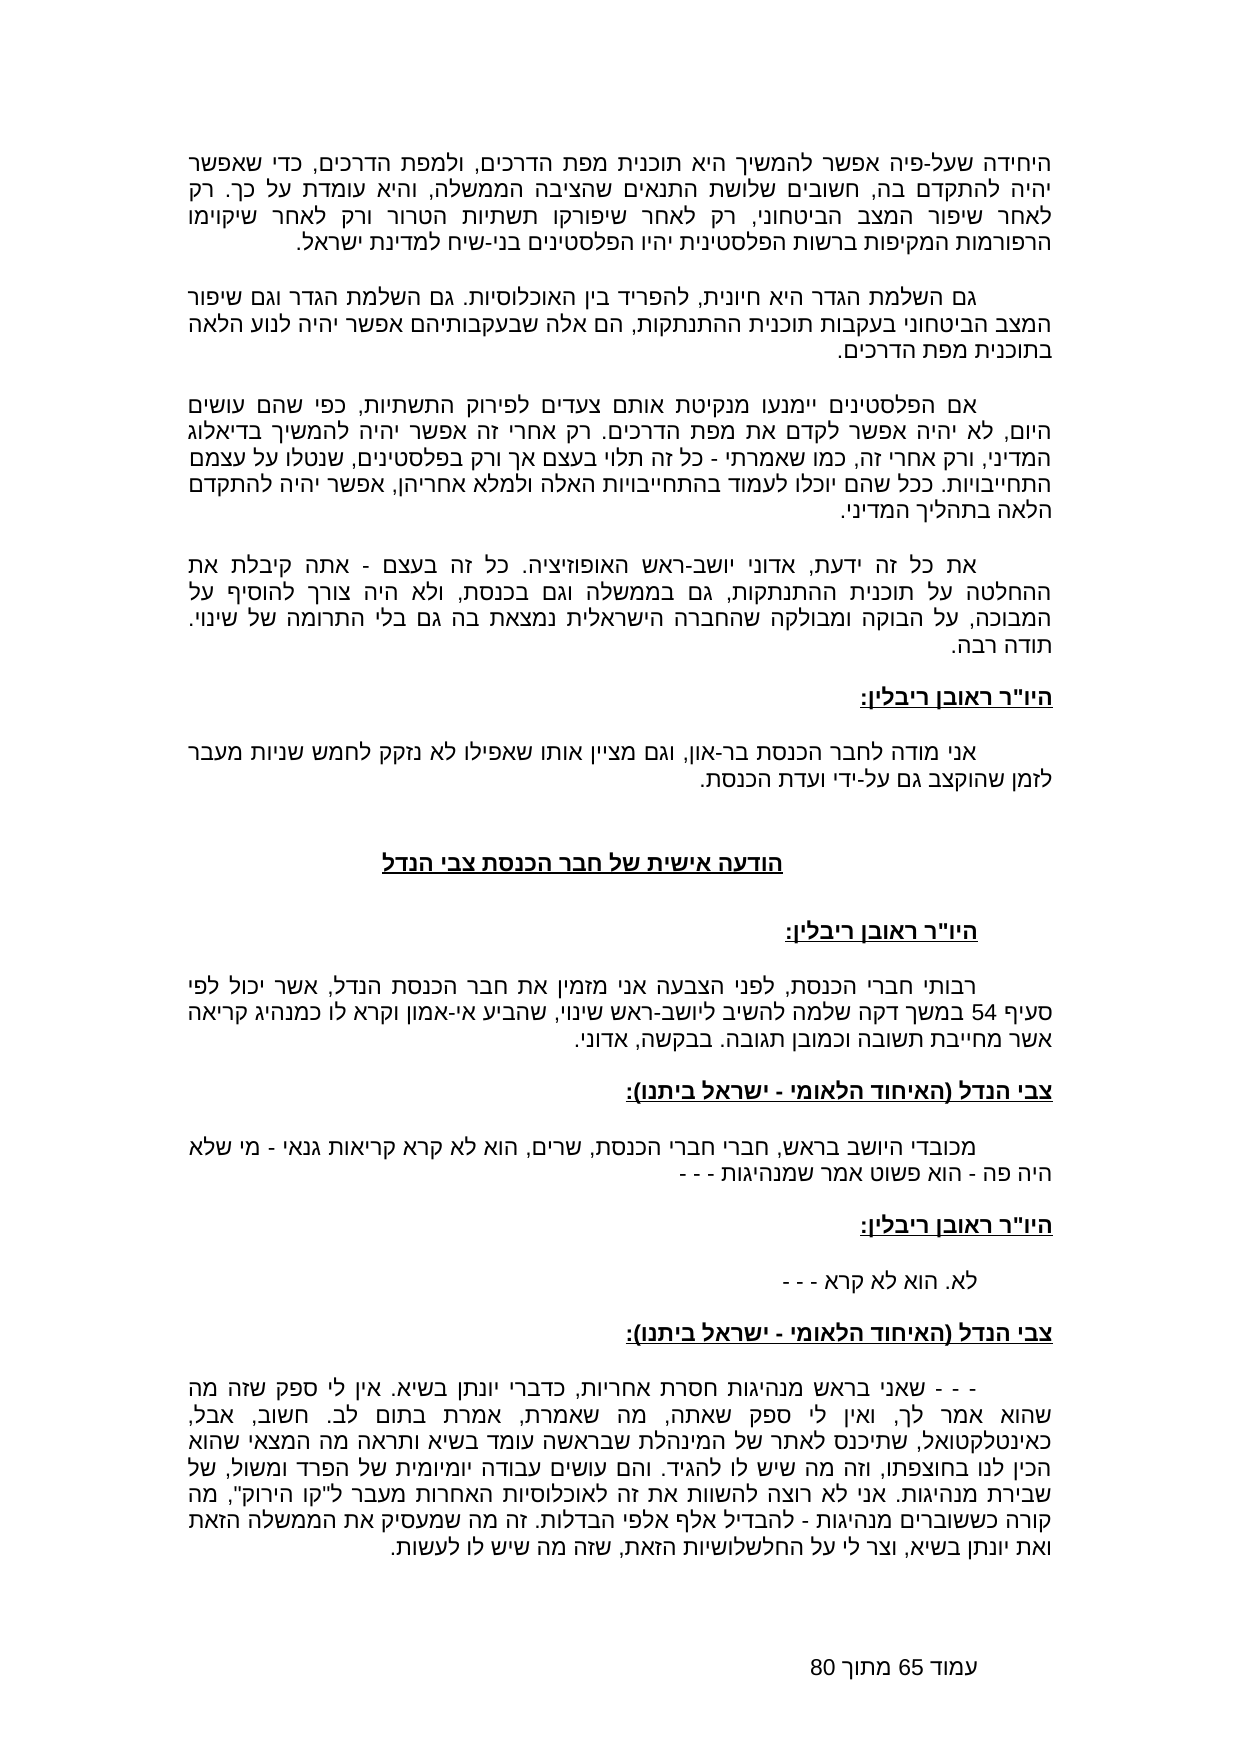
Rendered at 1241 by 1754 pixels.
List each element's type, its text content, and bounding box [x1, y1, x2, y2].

text - - - שאני בראש מנהיגות חסרת אחריות, כדברי יונתן בשיא. אין לי ספק שזה מה שהוא אמר לך, ואין לי ספק שאתה, מה שאמרת, אמרת בתום לב. חשוב, אבל, כאינטלקטואל, שתיכנס לאתר של המינהלת שבראשה עומד בשיא ותראה מה המצאי שהוא הכין לנו בחוצפתו, וזה מה שיש לו להגיד. והם עושים עבודה יומיומית של הפרד ומשול, של שבירת מנהיגות. אני לא רוצה להשוות את זה לאוכלוסיות האחרות מעבר ל"קו הירוק", מה קורה כששוברים מנהיגות - להבדיל אלף אלפי הבדלות. זה מה שמעסיק את הממשלה הזאת ואת יונתן בשיא, וצר לי על החלשלושיות הזאת, שזה מה שיש לו לעשות. [187, 1375, 1053, 1560]
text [187, 150, 1053, 255]
text לא. הוא לא קרא - - - [187, 1268, 1053, 1294]
text אם הפלסטינים יימנעו מנקיטת אותם צעדים לפירוק התשתיות, כפי שהם עושים היום, לא יהיה אפשר לקדם את מפת הדרכים. רק אחרי זה אפשר יהיה להמשיך בדיאלוג המדיני, ורק אחרי זה, כמו שאמרתי - כל זה תלוי בעצם אך ורק בפלסטינים, שנטלו על עצמם התחייבויות. ככל שהם יוכלו לעמוד בהתחייבויות האלה ולמלא אחריהן, אפשר יהיה להתקדם הלאה בתהליך המדיני. [187, 392, 1053, 524]
text צבי הנדל (האיחוד הלאומי - ישראל ביתנו): [187, 1294, 1053, 1347]
text את כל זה ידעת, אדוני יושב-ראש האופוזיציה. כל זה בעצם - אתה קיבלת את ההחלטה על תוכנית ההתנתקות, גם בממשלה וגם בכנסת, ולא היה צורך להוסיף על המבוכה, על הבוקה ומבולקה שהחברה הישראלית נמצאת בה גם בלי התרומה של שינוי. תודה רבה. [187, 552, 1053, 658]
text היו"ר ראובן ריבלין: [187, 918, 1053, 944]
text אני מודה לחבר הכנסת בר-און, וגם מציין אותו שאפילו לא נזקק לחמש שניות מעבר לזמן שהוקצב גם על-ידי ועדת הכנסת. [187, 739, 1053, 792]
text מכובדי היושב בראש, חברי חברי הכנסת, שרים, הוא לא קרא קריאות גנאי - מי שלא היה פה - הוא פשוט אמר שמנהיגות - - - [187, 1133, 1053, 1186]
text הודעה אישית של חבר הכנסת צבי הנדל [187, 849, 1053, 876]
text צבי הנדל (האיחוד הלאומי - ישראל ביתנו): [187, 1052, 1053, 1105]
text היו"ר ראובן ריבלין: [187, 1186, 1053, 1239]
text היו"ר ראובן ריבלין: [187, 658, 1053, 711]
text רבותי חברי הכנסת, לפני הצבעה אני מזמין את חבר הכנסת הנדל, אשר יכול לפי סעיף 54 במשך דקה שלמה להשיב ליושב-ראש שינוי, שהביע אי-אמון וקרא לו כמנהיג קריאה אשר מחייבת תשובה וכמובן תגובה. בבקשה, אדוני. [187, 973, 1053, 1052]
text גם השלמת הגדר היא חיונית, להפריד בין האוכלוסיות. גם השלמת הגדר וגם שיפור המצב הביטחוני בעקבות תוכנית ההתנתקות, הם אלה שבעקבותיהם אפשר יהיה לנוע הלאה בתוכנית מפת הדרכים. [187, 284, 1053, 363]
